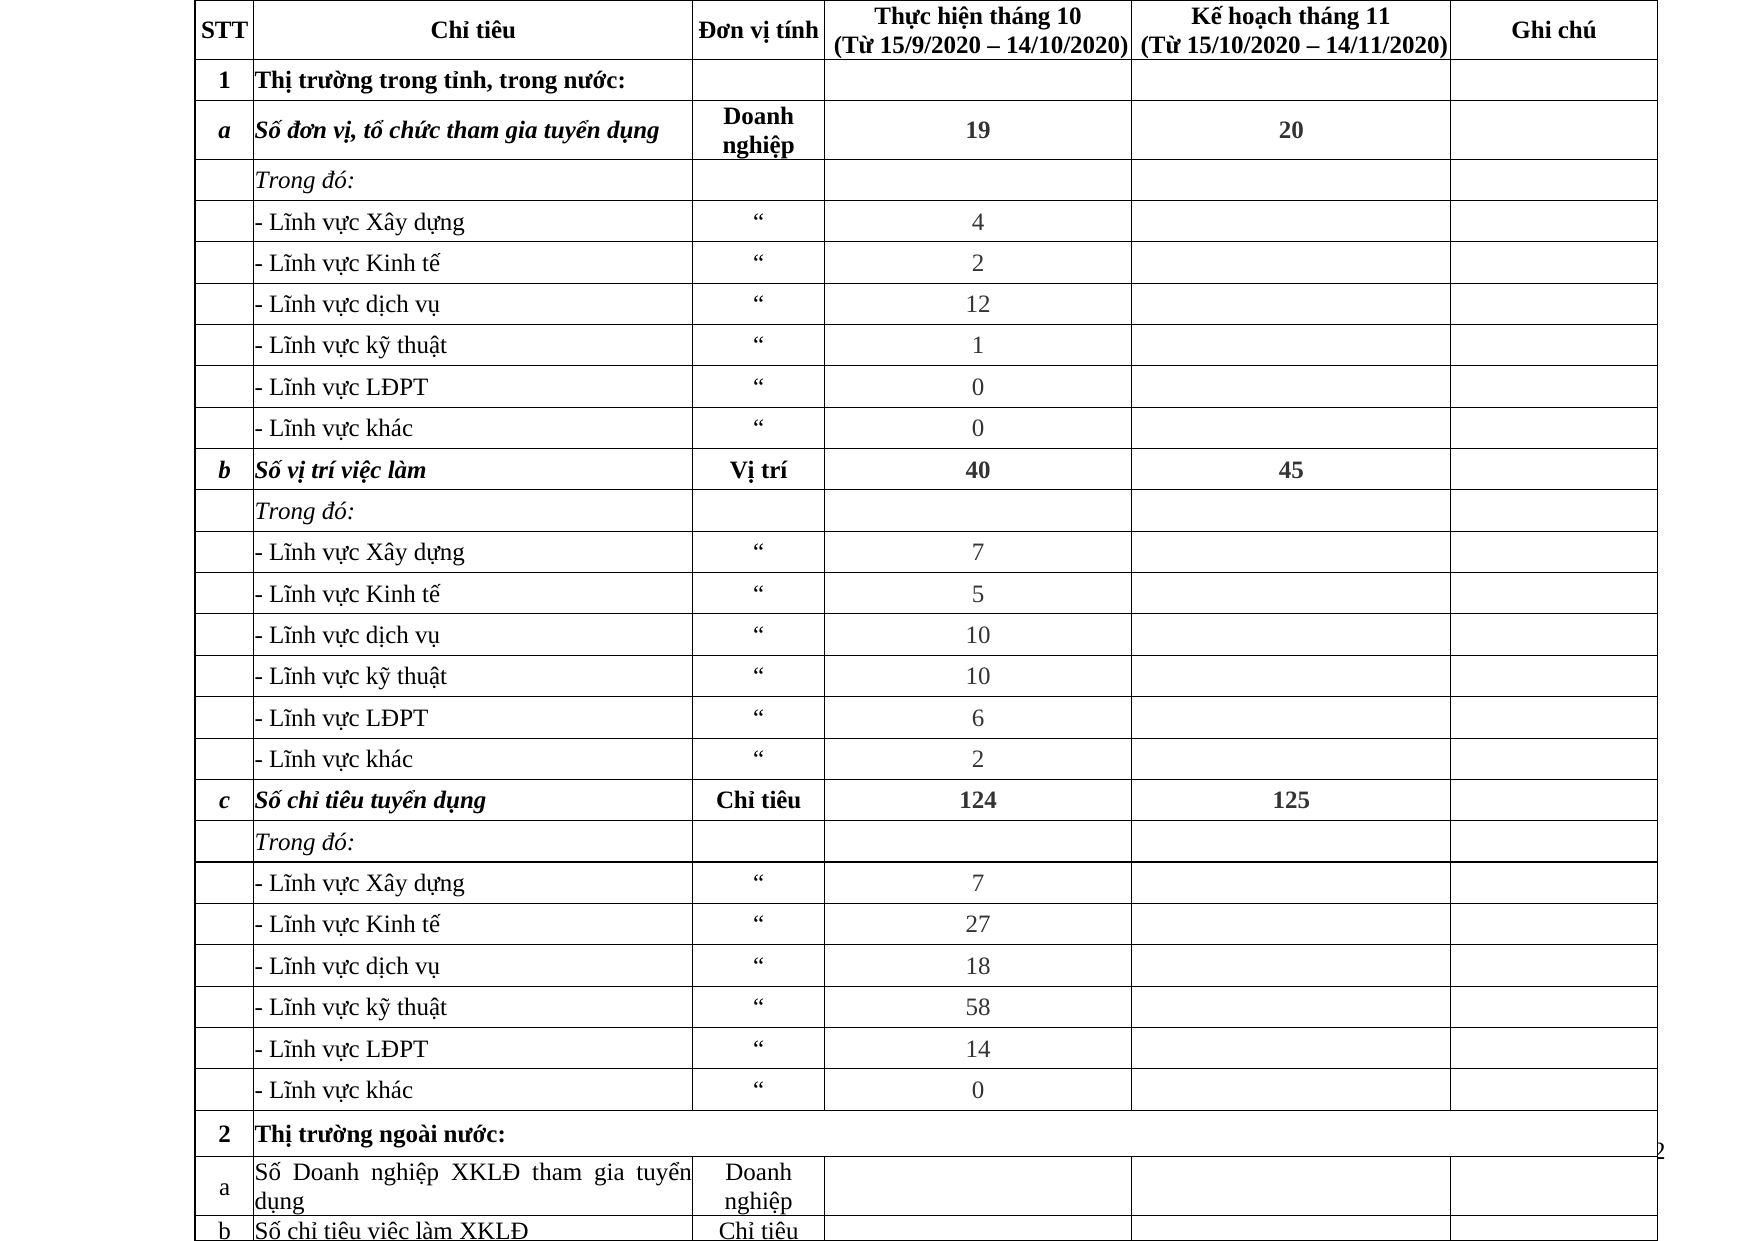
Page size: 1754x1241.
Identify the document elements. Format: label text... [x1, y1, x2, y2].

table_cell [196, 242, 253, 282]
table_cell [1132, 739, 1450, 779]
table_cell [1451, 60, 1657, 100]
table_cell - Lĩnh vực LĐPT [254, 697, 692, 737]
table_cell 12 [825, 284, 1131, 324]
table_cell Doanh nghiệp [693, 101, 824, 158]
table_cell [693, 160, 824, 200]
table_cell 7 [825, 532, 1131, 572]
table_cell [1451, 821, 1657, 861]
table_cell [196, 656, 253, 696]
table_cell - Lĩnh vực khác [254, 1069, 692, 1109]
table_cell [825, 490, 1131, 531]
table_cell 20 [1132, 101, 1450, 158]
table_cell [1451, 904, 1657, 944]
table_cell [1132, 656, 1450, 696]
table_cell “ [693, 325, 824, 365]
table_cell Thị trường ngoài nước: [254, 1111, 1657, 1156]
table_cell 14 [825, 1028, 1131, 1068]
table_cell [825, 60, 1131, 100]
table_cell 0 [825, 366, 1131, 407]
table_cell “ [693, 408, 824, 448]
table_cell “ [693, 573, 824, 613]
table_cell “ [693, 904, 824, 944]
table_cell [1132, 821, 1450, 861]
table_cell - Lĩnh vực Xây dựng [254, 863, 692, 903]
table_cell [1451, 1069, 1657, 1109]
table_cell [1451, 987, 1657, 1027]
table_cell Chỉ tiêu [693, 780, 824, 820]
table_cell [196, 325, 253, 365]
table_cell - Lĩnh vực khác [254, 739, 692, 779]
table_header STT [196, 1, 253, 58]
table_cell [1132, 366, 1450, 407]
table_cell [1451, 449, 1657, 489]
table_cell [1132, 1028, 1450, 1068]
table_cell 125 [1132, 780, 1450, 820]
table_cell “ [693, 284, 824, 324]
table_cell 45 [1132, 449, 1450, 489]
table_cell [1132, 573, 1450, 613]
table_cell [1132, 242, 1450, 282]
table_cell - Lĩnh vực Kinh tế [254, 242, 692, 282]
table_cell 124 [825, 780, 1131, 820]
table_cell “ [693, 532, 824, 572]
table_cell [1132, 1157, 1450, 1215]
table_cell Thị trường trong tỉnh, trong nước: [254, 60, 692, 100]
table_cell [1451, 1157, 1657, 1215]
table_cell - Lĩnh vực khác [254, 408, 692, 448]
table_cell [196, 1028, 253, 1068]
table_cell “ [693, 366, 824, 407]
table_cell 4 [825, 201, 1131, 241]
table_cell [825, 821, 1131, 861]
table_cell [196, 945, 253, 986]
table_cell [693, 60, 824, 100]
table_cell - Lĩnh vực Kinh tế [254, 904, 692, 944]
table_cell [196, 863, 253, 903]
table_cell [196, 366, 253, 407]
table_cell “ [693, 697, 824, 737]
table_cell 6 [825, 697, 1131, 737]
table_cell [825, 1216, 1131, 1240]
table_cell 2 [825, 242, 1131, 282]
table_cell [1132, 904, 1450, 944]
table_cell - Lĩnh vực kỹ thuật [254, 987, 692, 1027]
table_cell “ [693, 1028, 824, 1068]
table_cell [1132, 284, 1450, 324]
table_cell 10 [825, 614, 1131, 655]
table_cell 0 [825, 408, 1131, 448]
table_cell [1132, 60, 1450, 100]
table_cell [196, 201, 253, 241]
table_cell 10 [825, 656, 1131, 696]
table_cell [1132, 987, 1450, 1027]
table_cell - Lĩnh vực Xây dựng [254, 532, 692, 572]
table_cell 27 [825, 904, 1131, 944]
table_cell [1451, 490, 1657, 531]
table_cell “ [693, 1069, 824, 1109]
table_cell b [196, 449, 253, 489]
table_cell [1451, 1028, 1657, 1068]
table_cell [196, 904, 253, 944]
table_cell [693, 490, 824, 531]
table_cell [196, 532, 253, 572]
table_cell Chỉ tiêu [693, 1216, 824, 1240]
table_cell Số chỉ tiêu tuyển dụng [254, 780, 692, 820]
table_cell [196, 408, 253, 448]
table_header Kế hoạch tháng 11 (Từ 15/10/2020 – 14/11/2020) [1132, 1, 1450, 58]
table_cell [196, 160, 253, 200]
table_cell 7 [825, 863, 1131, 903]
table_cell [1451, 101, 1657, 158]
table_cell [196, 697, 253, 737]
table_cell 18 [825, 945, 1131, 986]
table_cell [1132, 863, 1450, 903]
table_header Chỉ tiêu [254, 1, 692, 58]
table_cell [1451, 780, 1657, 820]
table_cell [1451, 201, 1657, 241]
table_header Ghi chú [1451, 1, 1657, 58]
table_cell “ [693, 987, 824, 1027]
table_cell [1132, 532, 1450, 572]
table_cell [196, 490, 253, 531]
table_cell Số đơn vị, tổ chức tham gia tuyển dụng [254, 101, 692, 158]
table_cell 58 [825, 987, 1131, 1027]
table_cell “ [693, 656, 824, 696]
table_header Đơn vị tính [693, 1, 824, 58]
table_cell [1451, 1216, 1657, 1240]
table_cell [1451, 945, 1657, 986]
table_cell 1 [196, 60, 253, 100]
table_cell Số vị trí việc làm [254, 449, 692, 489]
table_cell [1451, 573, 1657, 613]
table_cell c [196, 780, 253, 820]
table_cell [1132, 697, 1450, 737]
table_cell “ [693, 201, 824, 241]
table_cell [1132, 614, 1450, 655]
table_cell 19 [825, 101, 1131, 158]
table_cell [1132, 201, 1450, 241]
table_cell “ [693, 945, 824, 986]
table_cell [1451, 284, 1657, 324]
table_cell [1451, 532, 1657, 572]
table_cell Doanh nghiệp [693, 1157, 824, 1215]
table_cell [196, 573, 253, 613]
table_cell [1451, 863, 1657, 903]
table_cell 40 [825, 449, 1131, 489]
table_cell [1451, 656, 1657, 696]
table_cell - Lĩnh vực LĐPT [254, 1028, 692, 1068]
table_cell 2 [825, 739, 1131, 779]
table_cell [1451, 160, 1657, 200]
table_cell - Lĩnh vực dịch vụ [254, 284, 692, 324]
table_cell [1451, 697, 1657, 737]
table_cell [1132, 1069, 1450, 1109]
table_cell [1132, 1216, 1450, 1240]
table_cell [1132, 160, 1450, 200]
table_cell - Lĩnh vực dịch vụ [254, 945, 692, 986]
table_cell Trong đó: [254, 821, 692, 861]
table_cell [1132, 490, 1450, 531]
table_cell [1451, 739, 1657, 779]
table_cell 5 [825, 573, 1131, 613]
table_cell [1132, 325, 1450, 365]
table_cell - Lĩnh vực LĐPT [254, 366, 692, 407]
table_header Thực hiện tháng 10 (Từ 15/9/2020 – 14/10/2020) [825, 1, 1131, 58]
table_cell “ [693, 614, 824, 655]
table_cell [693, 821, 824, 861]
table_cell “ [693, 863, 824, 903]
table_cell [1451, 242, 1657, 282]
table_cell “ [693, 739, 824, 779]
table_cell [1451, 408, 1657, 448]
table_cell 0 [825, 1069, 1131, 1109]
table_cell [196, 614, 253, 655]
table_cell [1132, 408, 1450, 448]
table_cell Số Doanh nghiệp XKLĐ tham gia tuyển dụng [254, 1157, 692, 1215]
table_cell [196, 284, 253, 324]
table_cell [1132, 945, 1450, 986]
table_cell [825, 160, 1131, 200]
table_cell - Lĩnh vực Kinh tế [254, 573, 692, 613]
table_cell Vị trí [693, 449, 824, 489]
table_cell [1451, 366, 1657, 407]
table_cell [1451, 614, 1657, 655]
table_cell - Lĩnh vực kỹ thuật [254, 656, 692, 696]
table_cell b [196, 1216, 253, 1240]
table_cell “ [693, 242, 824, 282]
table_cell [196, 1069, 253, 1109]
table_cell [196, 987, 253, 1027]
table_cell Số chỉ tiêu việc làm XKLĐ [254, 1216, 692, 1240]
table_cell - Lĩnh vực kỹ thuật [254, 325, 692, 365]
table_cell - Lĩnh vực Xây dựng [254, 201, 692, 241]
table_cell [196, 821, 253, 861]
table_cell [196, 739, 253, 779]
table_cell Trong đó: [254, 490, 692, 531]
table_cell - Lĩnh vực dịch vụ [254, 614, 692, 655]
table_cell Trong đó: [254, 160, 692, 200]
table_cell a [196, 1157, 253, 1215]
table_cell [1451, 325, 1657, 365]
table_cell 1 [825, 325, 1131, 365]
table_cell 2 [196, 1111, 253, 1156]
table_cell a [196, 101, 253, 158]
table_cell [825, 1157, 1131, 1215]
